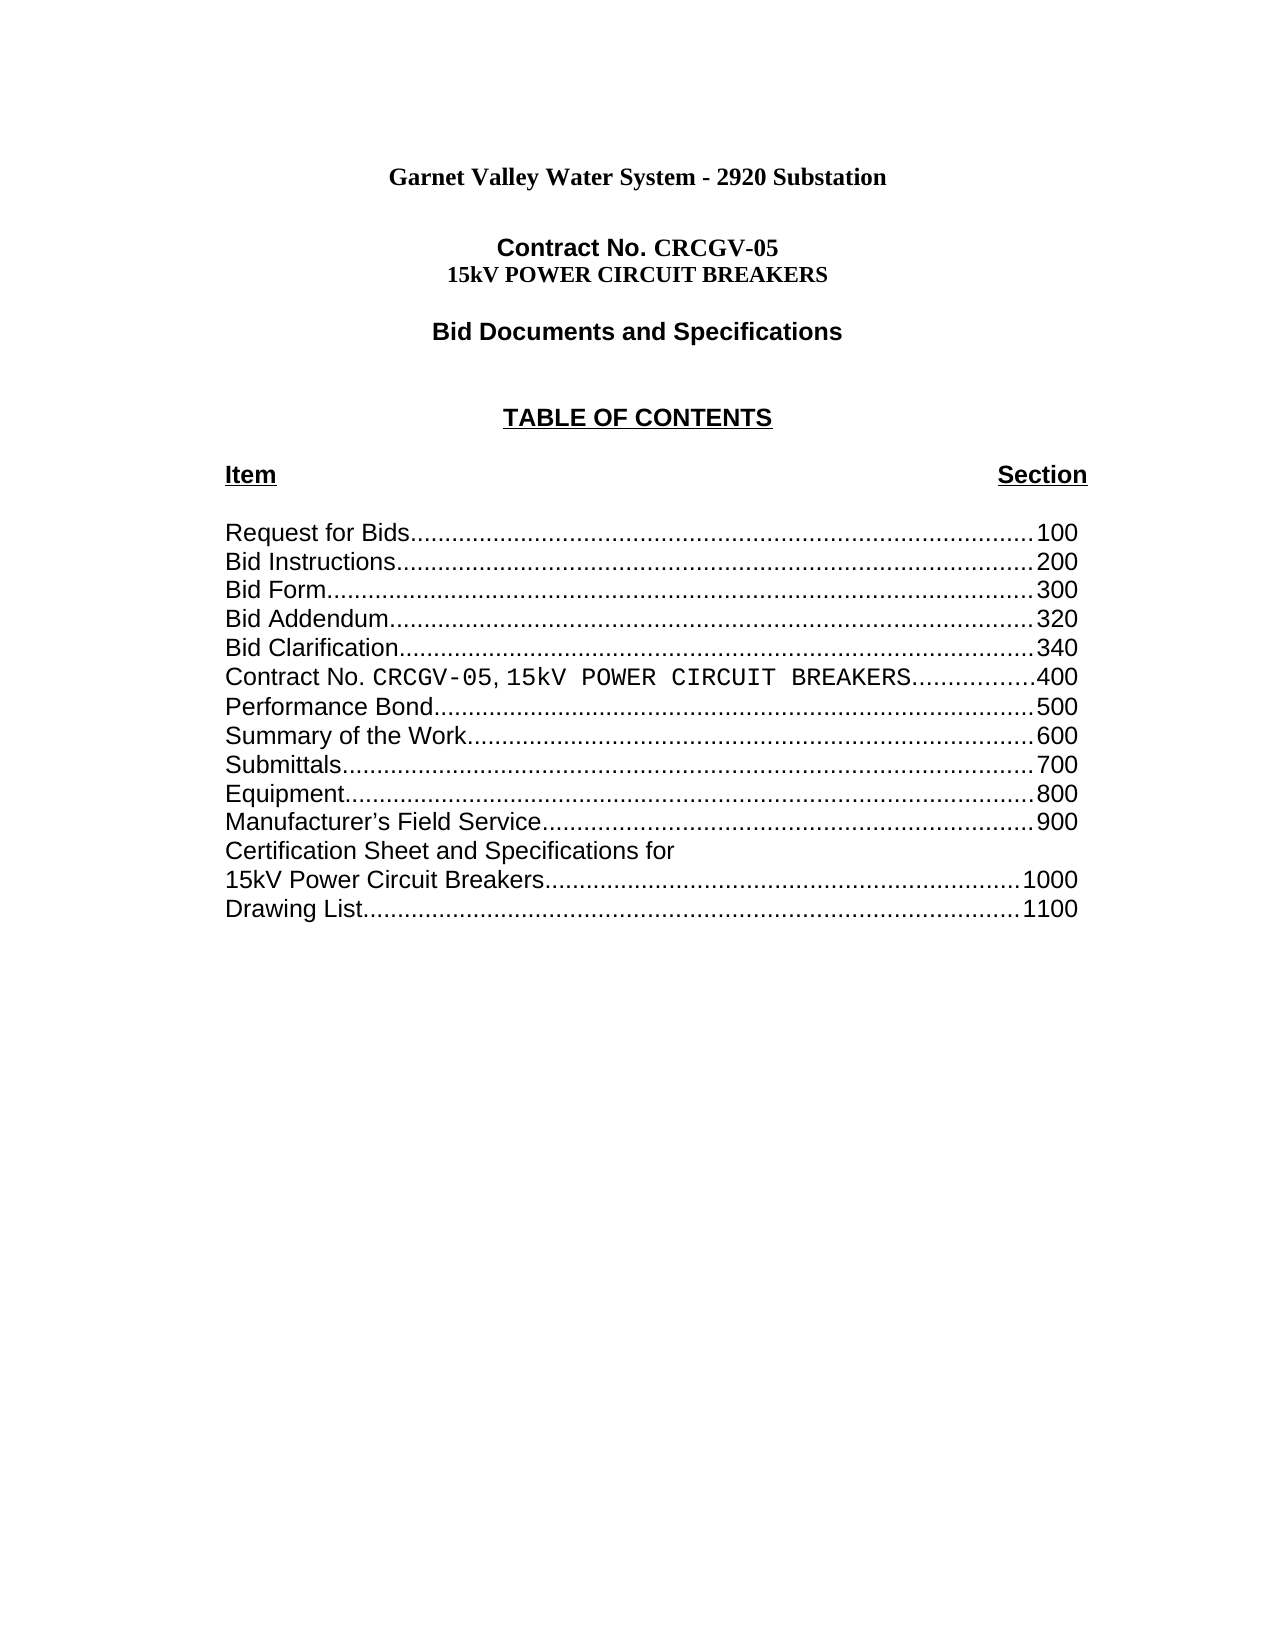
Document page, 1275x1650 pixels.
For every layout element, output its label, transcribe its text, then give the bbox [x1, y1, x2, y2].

text Bid Instructions 200 [225, 546, 1125, 575]
text Bid Clarification 340 [225, 633, 1125, 661]
subtitle TABLE OF CONTENTS [150, 403, 1125, 431]
text 15kV Power Circuit Breakers 1000 [225, 865, 1125, 894]
text Submittals 700 [225, 750, 1125, 779]
text Contract No. , 400 [225, 661, 1125, 692]
text Equipment 800 [225, 779, 1125, 807]
subtitle Contract No. [150, 232, 1125, 261]
text Manufacturer’s Field Service 900 [225, 807, 1125, 836]
text Bid Form 300 [225, 575, 1125, 604]
text Certification Sheet and Specifications for [225, 836, 1125, 865]
subtitle Bid Documents and Specifications [150, 316, 1125, 345]
text Bid Addendum 320 [225, 604, 1125, 633]
text Item Section [150, 460, 1125, 489]
text Request for Bids 100 [150, 518, 1125, 546]
text Performance Bond 500 [225, 692, 1125, 721]
text Drawing List 1100 [225, 894, 1125, 922]
text Summary of the Work 600 [225, 721, 1125, 750]
